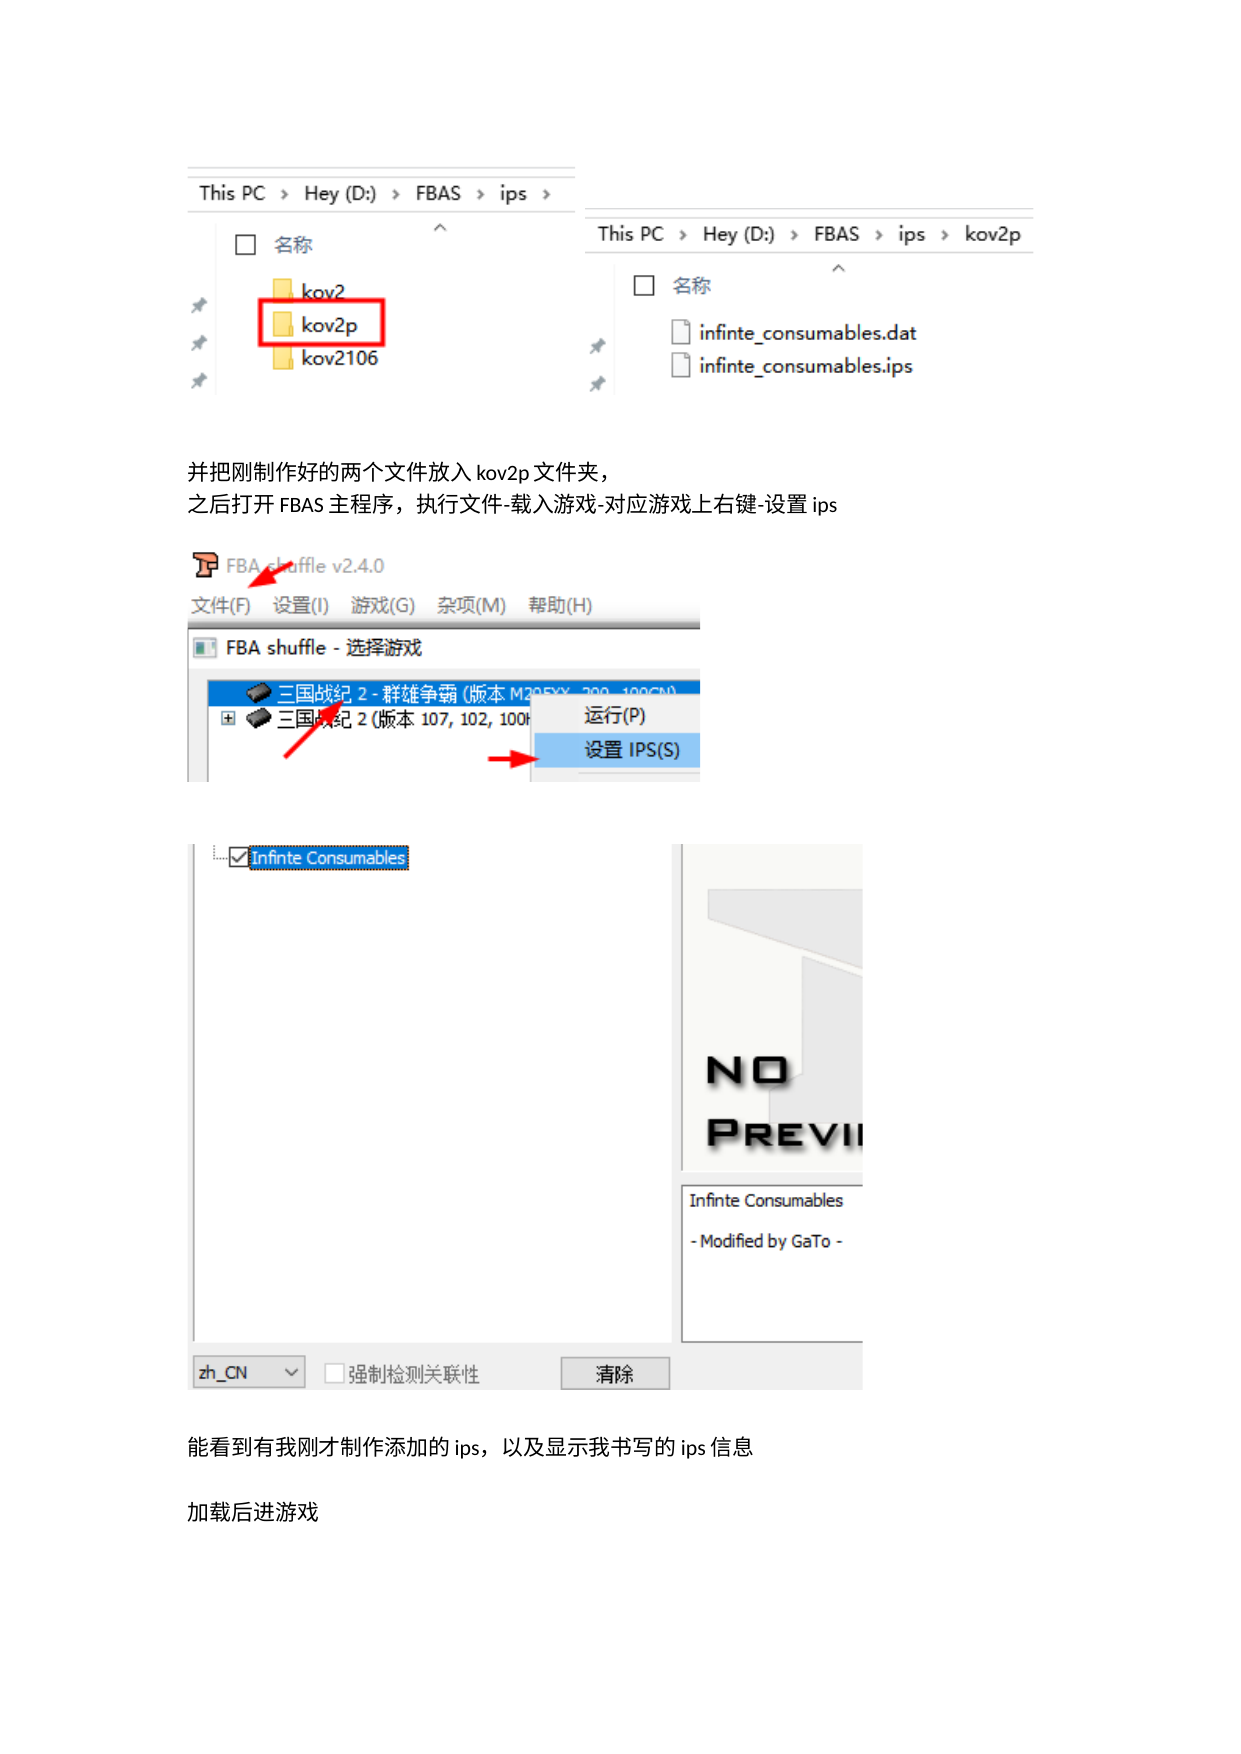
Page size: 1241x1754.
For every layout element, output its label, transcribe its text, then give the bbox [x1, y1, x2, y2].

text 并把刚制作好的两个文件放入kov2p文件夹， [187, 454, 1053, 487]
text 能看到有我刚才制作添加的ips，以及显示我书写的ips信息 [187, 1429, 1053, 1462]
picture [187, 552, 700, 782]
picture [585, 208, 1034, 395]
picture [187, 162, 575, 395]
text 之后打开FBAS主程序，执行文件-载入游戏-对应游戏上右键-设置ips [187, 487, 1053, 519]
picture [187, 844, 863, 1390]
text 加载后进游戏 [187, 1494, 1053, 1527]
